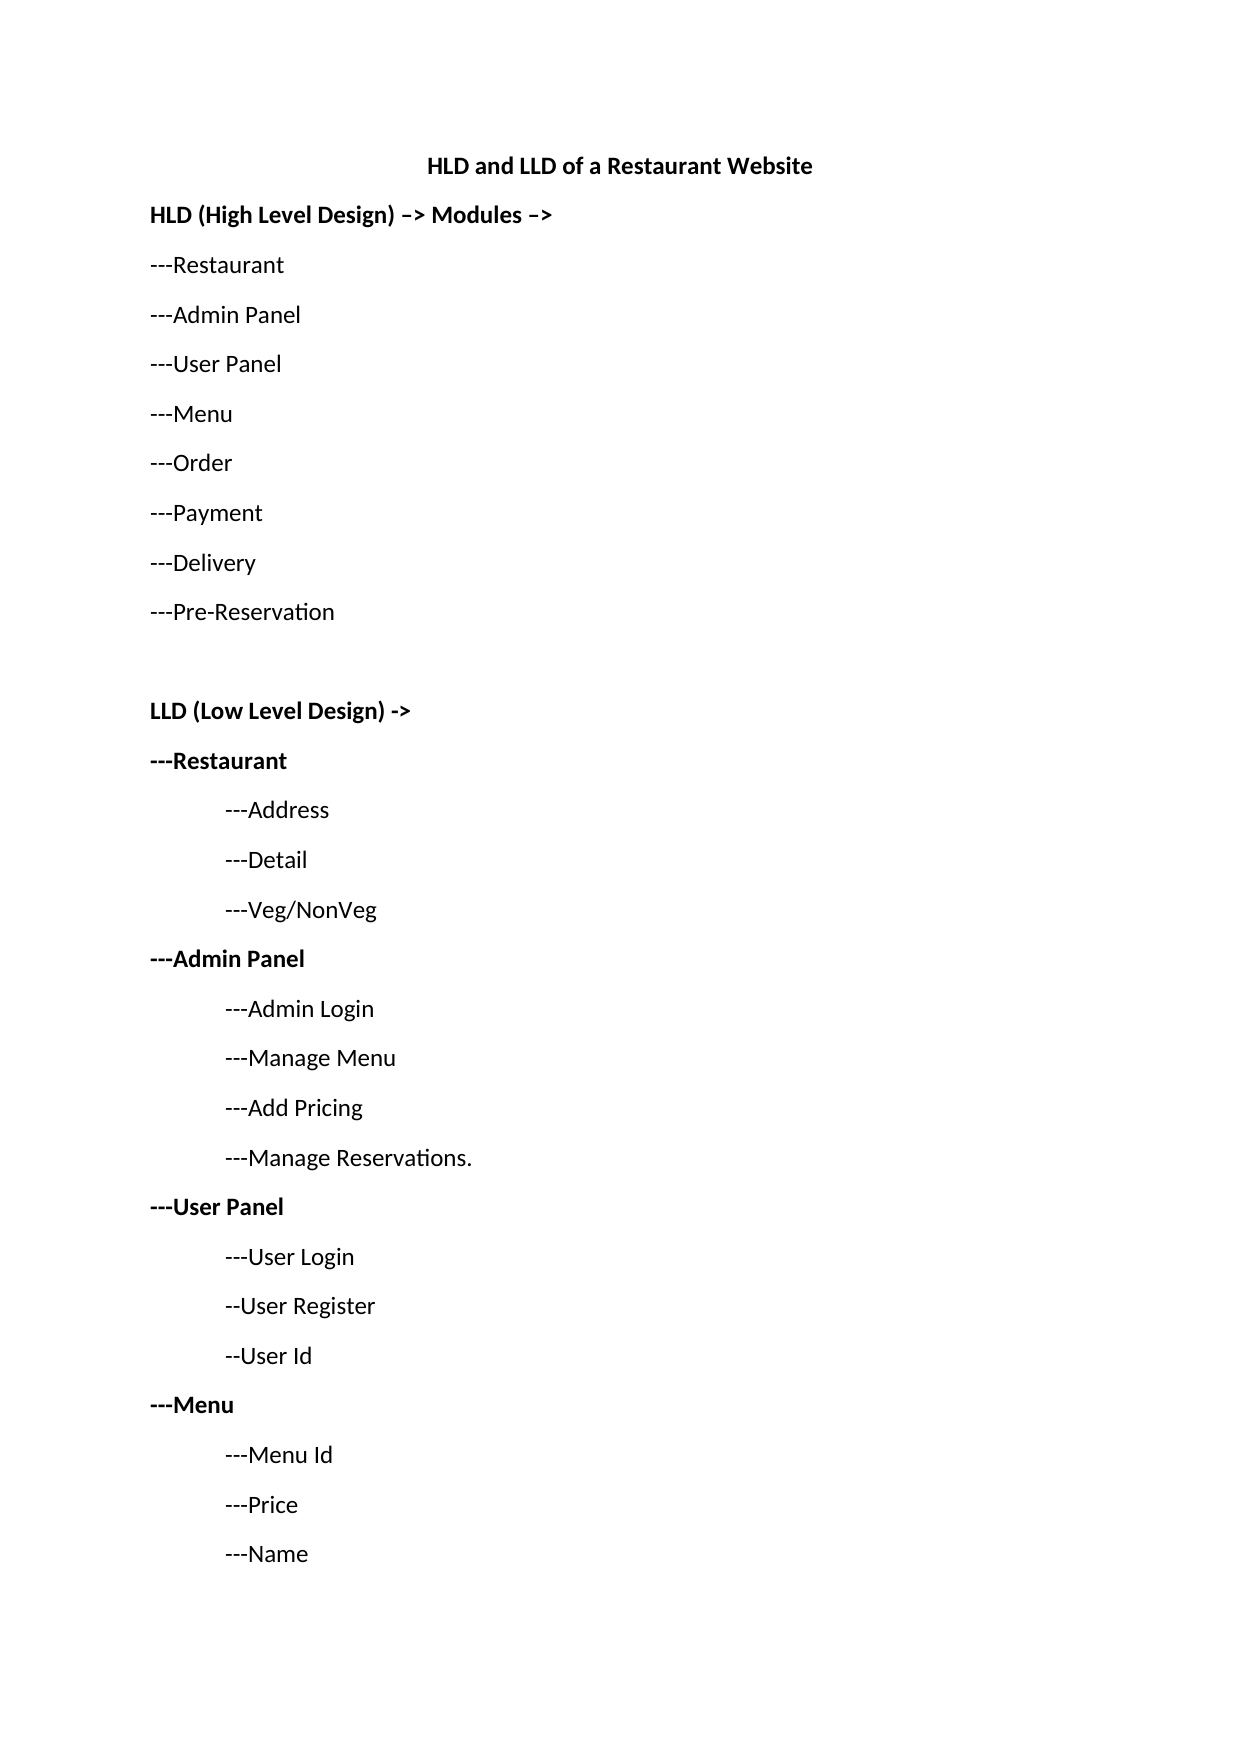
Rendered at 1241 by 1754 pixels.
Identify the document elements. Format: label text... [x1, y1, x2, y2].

text --User Id [150, 1340, 1090, 1371]
text ---Manage Reservations. [150, 1142, 1090, 1172]
text ---Address [150, 794, 1090, 825]
text HLD (High Level Design) –> Modules –> [150, 199, 1090, 230]
text ---Restaurant [150, 249, 1090, 280]
text --User Register [150, 1290, 1090, 1321]
text LLD (Low Level Design) -> [150, 695, 1090, 726]
text ---Menu [150, 398, 1090, 428]
text ---Menu Id [150, 1439, 1090, 1470]
text ---User Panel [150, 348, 1090, 379]
text ---Add Pricing [150, 1092, 1090, 1123]
text ---Menu [150, 1389, 1090, 1420]
text ---User Login [150, 1241, 1090, 1271]
text ---Order [150, 447, 1090, 478]
text ---Admin Panel [150, 299, 1090, 329]
text ---Restaurant [150, 745, 1090, 776]
text ---Detail [150, 844, 1090, 875]
text ---Pre-Reservation [150, 596, 1090, 627]
text ---Delivery [150, 547, 1090, 577]
text ---Payment [150, 497, 1090, 528]
text ---User Panel [150, 1191, 1090, 1222]
text ---Manage Menu [150, 1042, 1090, 1073]
text HLD and LLD of a Restaurant Website [150, 150, 1090, 181]
text ---Name [150, 1538, 1090, 1569]
text ---Veg/NonVeg [150, 894, 1090, 924]
text ---Admin Login [150, 993, 1090, 1023]
text ---Price [150, 1489, 1090, 1519]
text ---Admin Panel [150, 943, 1090, 974]
